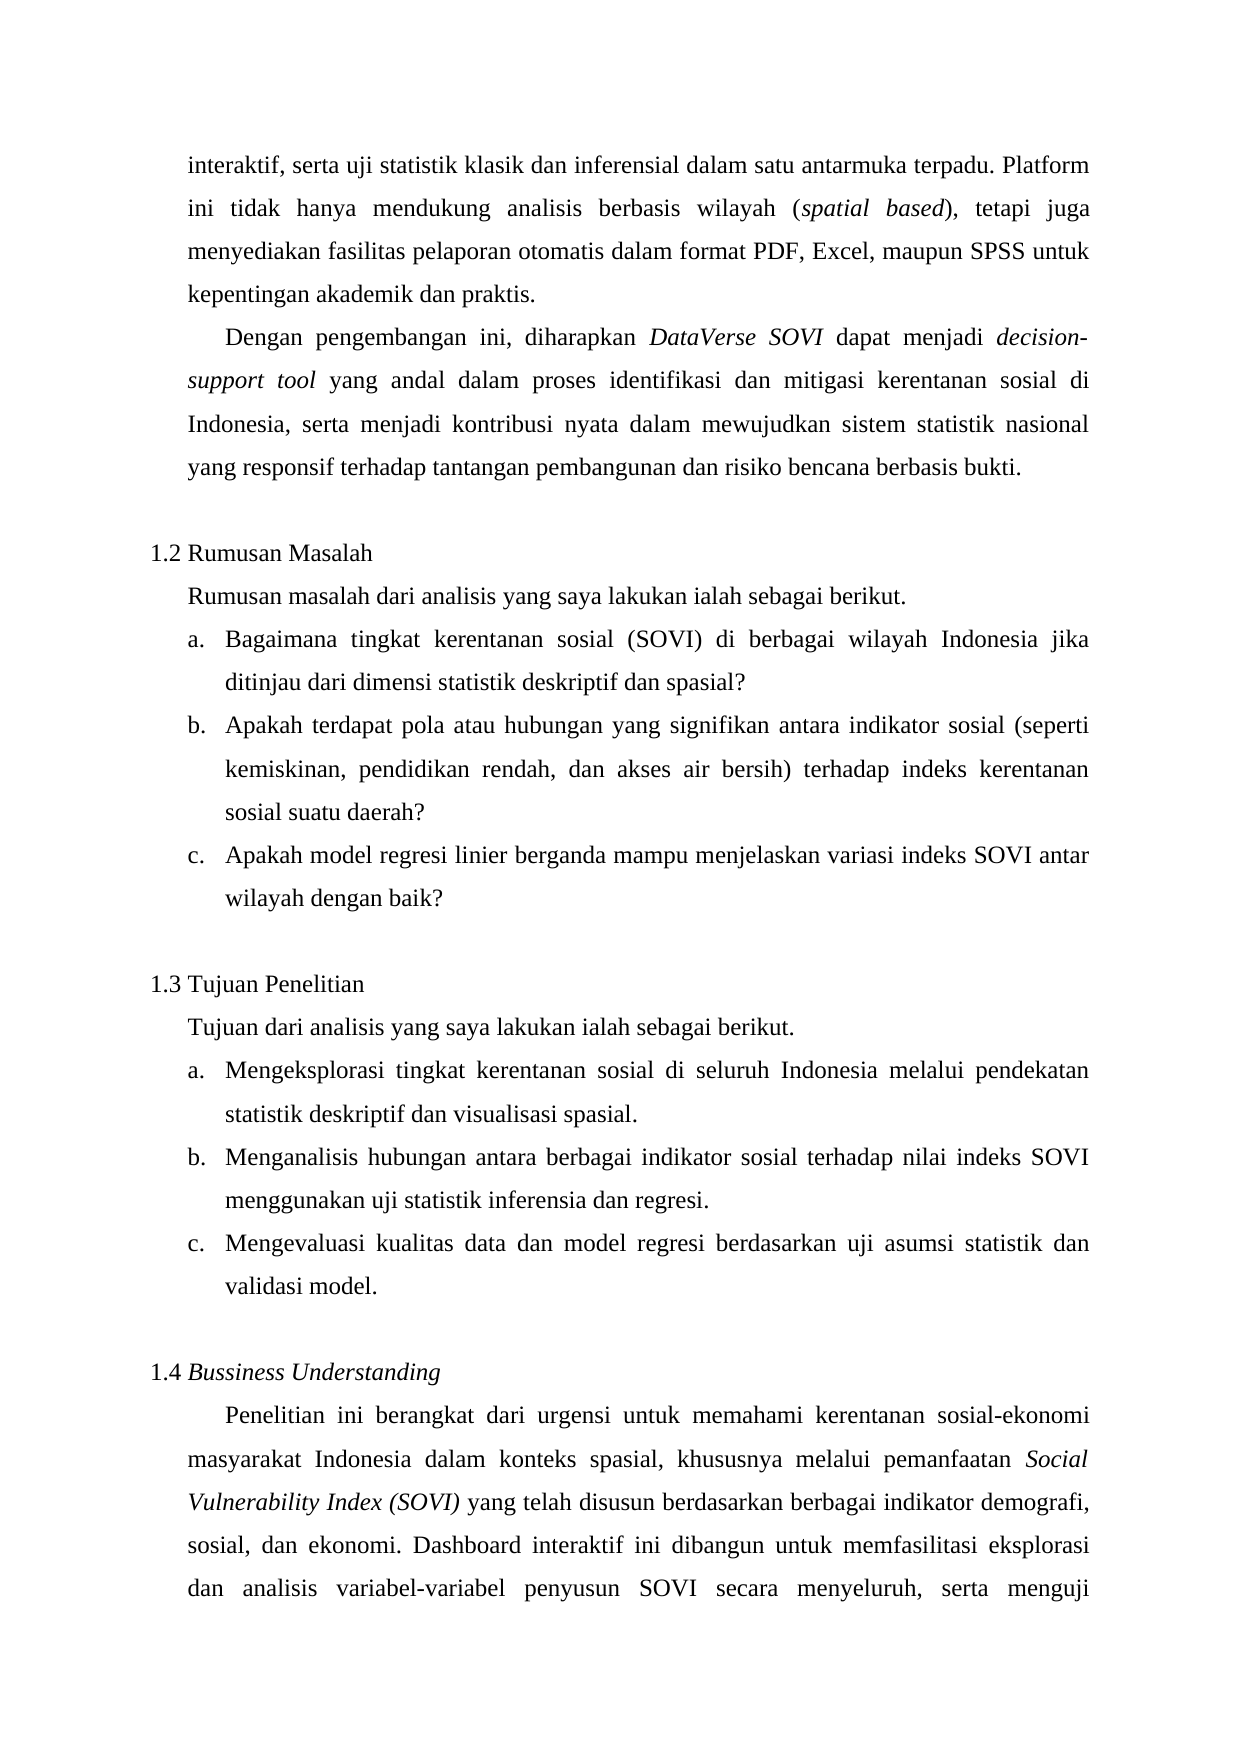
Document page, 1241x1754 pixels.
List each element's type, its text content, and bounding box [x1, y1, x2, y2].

list Menganalisis hubungan antara berbagai indikator sosial terhadap nilai indeks SOVI menggunakan uji statistik inferensia dan regresi. [187, 1142, 1090, 1214]
list Mengevaluasi kualitas data dan model regresi berdasarkan uji asumsi statistik dan validasi model. [187, 1228, 1090, 1300]
list Mengeksplorasi tingkat kerentanan sosial di seluruh Indonesia melalui pendekatan statistik deskriptif dan visualisasi spasial. [187, 1056, 1090, 1127]
list Tujuan dari analisis yang saya lakukan ialah sebagai berikut. [187, 1012, 1090, 1041]
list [187, 150, 1090, 308]
list Bussiness Understanding [150, 1357, 1090, 1386]
list Rumusan masalah dari analisis yang saya lakukan ialah sebagai berikut. [187, 581, 1090, 610]
list Dengan pengembangan ini, diharapkan DataVerse SOVI dapat menjadi decision-support tool yang andal dalam proses identifikasi dan mitigasi kerentanan sosial di Indonesia, serta menjadi kontribusi nyata dalam mewujudkan sistem statistik nasional yang responsif terhadap tantangan pembangunan dan risiko bencana berbasis bukti. [187, 322, 1090, 481]
list Apakah model regresi linier berganda mampu menjelaskan variasi indeks SOVI antar wilayah dengan baik? [187, 840, 1090, 912]
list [187, 1401, 1090, 1602]
list Apakah terdapat pola atau hubungan yang signifikan antara indikator sosial (seperti kemiskinan, pendidikan rendah, dan akses air bersih) terhadap indeks kerentanan sosial suatu daerah? [187, 711, 1090, 826]
list Rumusan Masalah [150, 538, 1090, 567]
list Bagaimana tingkat kerentanan sosial (SOVI) di berbagai wilayah Indonesia jika ditinjau dari dimensi statistik deskriptif dan spasial? [187, 624, 1090, 696]
list Tujuan Penelitian [150, 969, 1090, 998]
